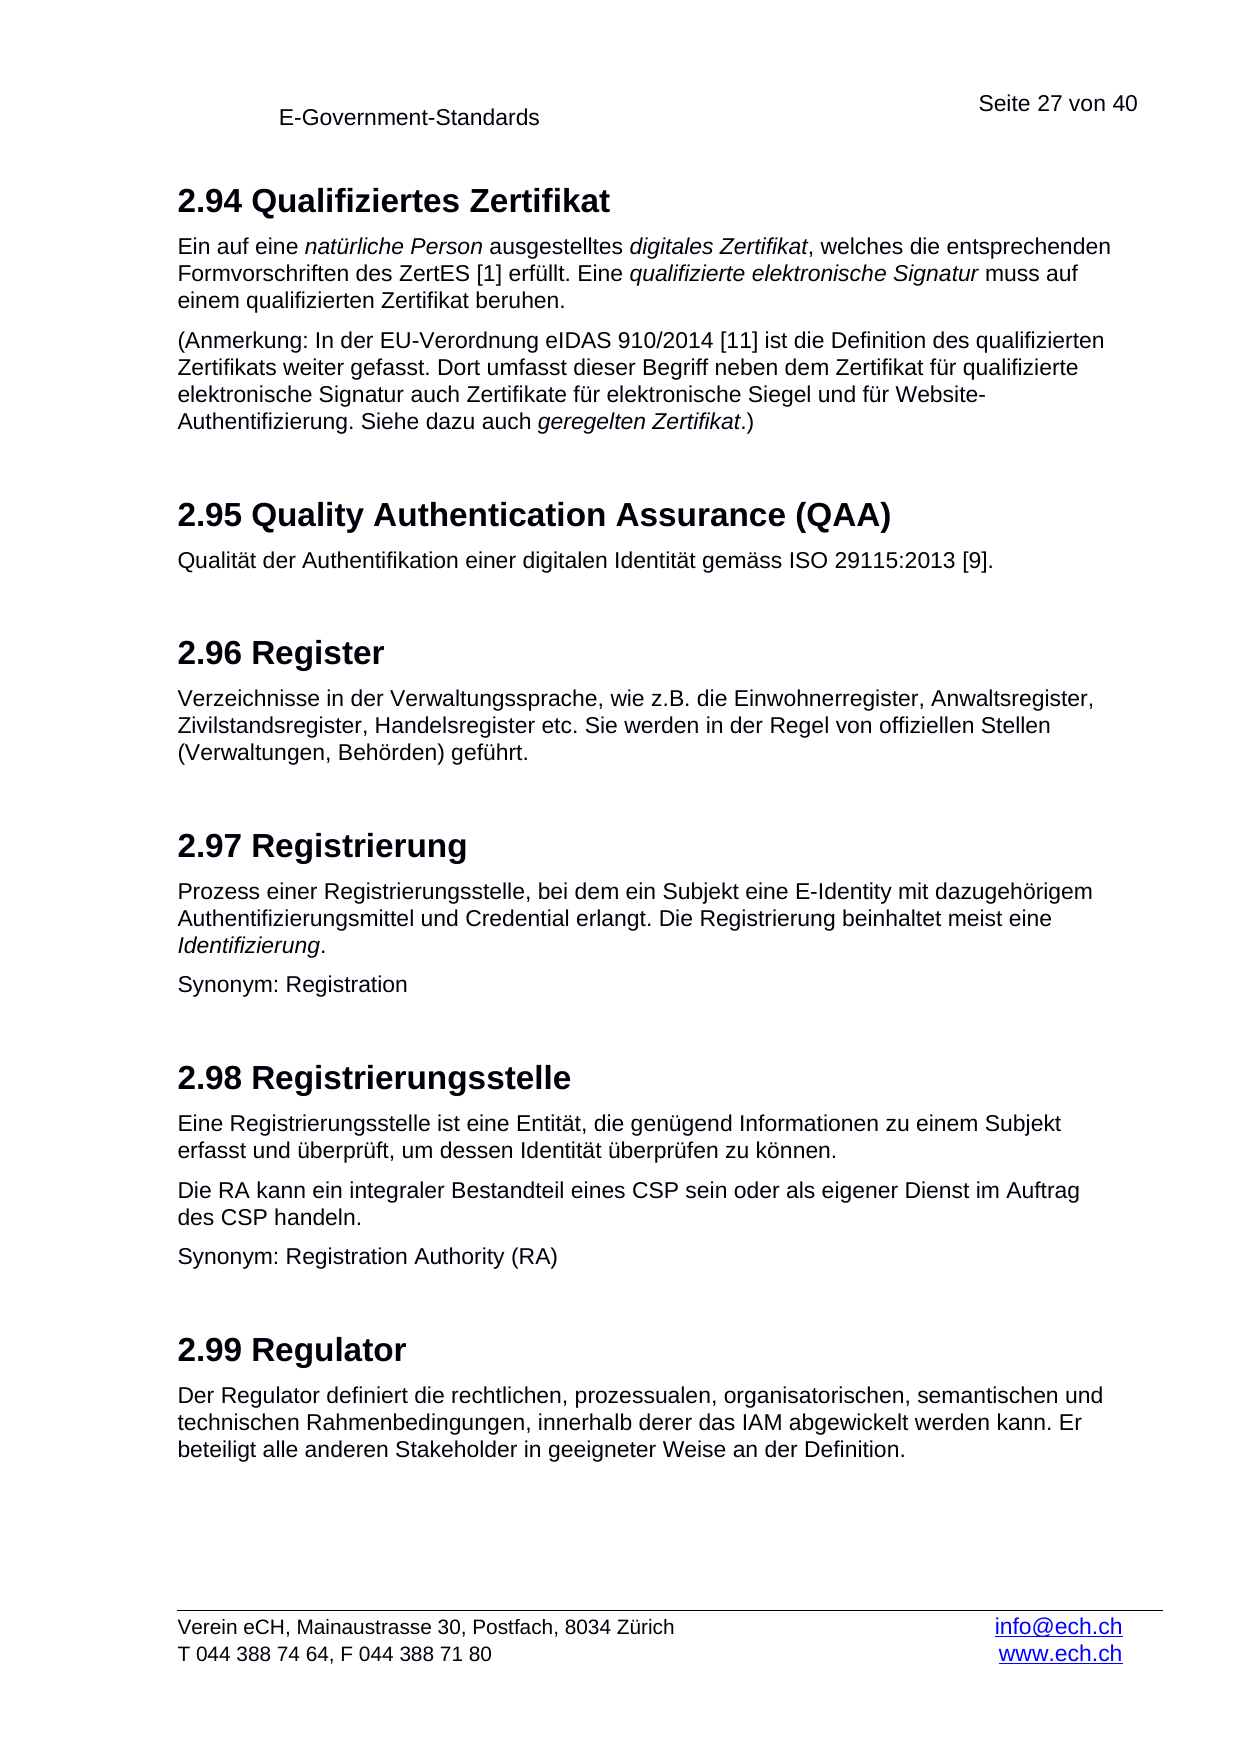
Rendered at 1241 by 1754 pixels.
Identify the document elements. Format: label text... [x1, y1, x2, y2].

text Synonym: Registration [177, 971, 1122, 998]
text Eine Registrierungsstelle ist eine Entität, die genügend Informationen zu einem Subjekt erfasst und überprüft, um dessen Identität überprüfen zu können. [177, 1109, 1122, 1163]
text (Anmerkung: In der EU-Verordnung eIDAS 910/2014 [11] ist die Definition des qualifizierten Zertifikats weiter gefasst. Dort umfasst dieser Begriff neben dem Zertifikat für qualifizierte elektronische Signatur auch Zertifikate für elektronische Siegel und für Website-Authentifizierung. Siehe dazu auch geregelten Zertifikat.) [177, 326, 1122, 434]
text Die RA kann ein integraler Bestandteil eines CSP sein oder als eigener Dienst im Auftrag des CSP handeln. [177, 1176, 1122, 1230]
subtitle Registrierung [177, 826, 1122, 864]
text Synonym: Registration Authority (RA) [177, 1242, 1122, 1269]
subtitle Qualifiziertes Zertifikat [177, 182, 1122, 220]
subtitle Registrierungsstelle [177, 1058, 1122, 1097]
text Qualität der Authentifikation einer digitalen Identität gemäss ISO 29115:2013 [9]. [177, 546, 1122, 573]
text Prozess einer Registrierungsstelle, bei dem ein Subjekt eine E-Identity mit dazugehörigem Authentifizierungsmittel und Credential erlangt. Die Registrierung beinhaltet meist eine Identifizierung. [177, 877, 1122, 958]
text Ein auf eine natürliche Person ausgestelltes digitales Zertifikat, welches die entsprechenden Formvorschriften des ZertES [1] erfüllt. Eine qualifizierte elektronische Signatur muss auf einem qualifizierten Zertifikat beruhen. [177, 232, 1122, 314]
subtitle Register [177, 633, 1122, 672]
text Der Regulator definiert die rechtlichen, prozessualen, organisatorischen, semantischen und technischen Rahmenbedingungen, innerhalb derer das IAM abgewickelt werden kann. Er beteiligt alle anderen Stakeholder in geeigneter Weise an der Definition. [177, 1381, 1122, 1462]
subtitle Quality Authentication Assurance (QAA) [177, 495, 1122, 533]
text Verzeichnisse in der Verwaltungssprache, wie z.B. die Einwohnerregister, Anwaltsregister, Zivilstandsregister, Handelsregister etc. Sie werden in der Regel von offiziellen Stellen (Verwaltungen, Behörden) geführt. [177, 684, 1122, 766]
subtitle Regulator [177, 1330, 1122, 1368]
